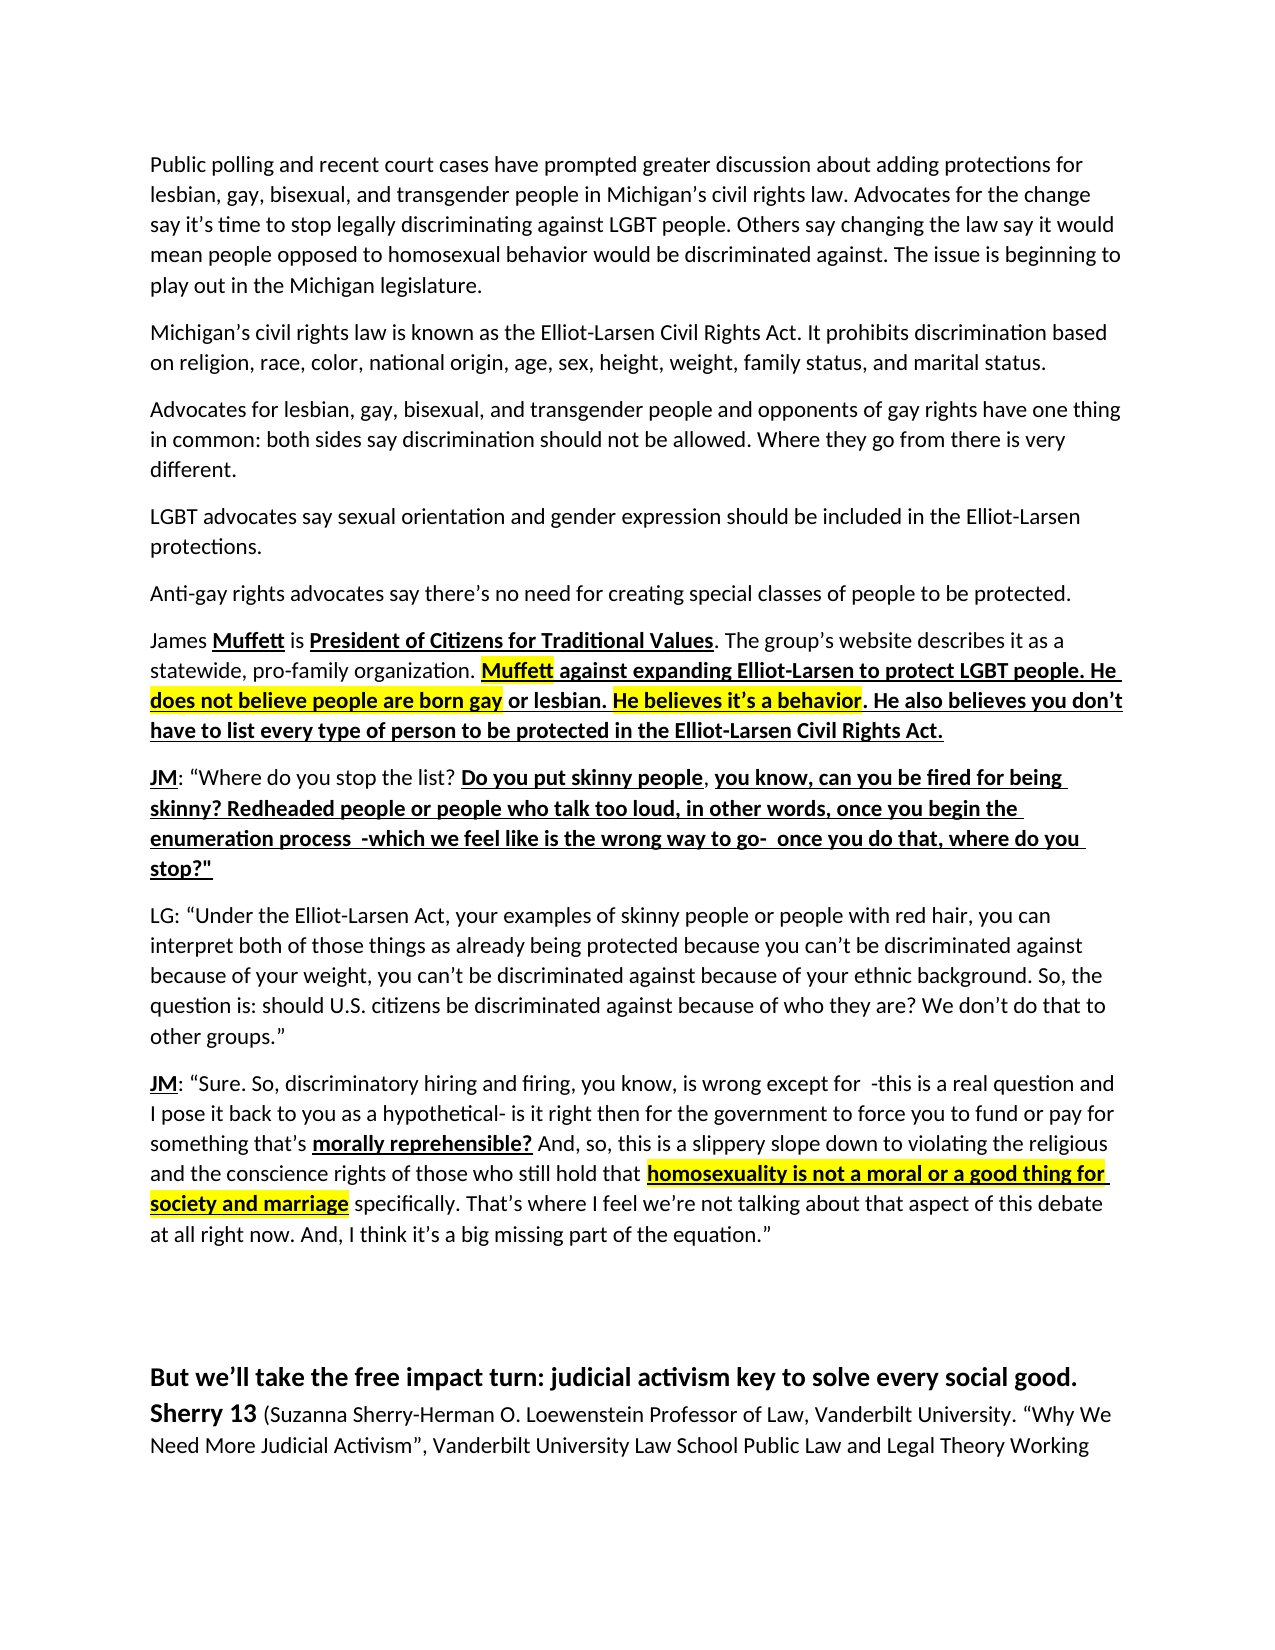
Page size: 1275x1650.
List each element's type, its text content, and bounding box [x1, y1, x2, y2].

text JM: “Sure. So, discriminatory hiring and firing, you know, is wrong except for -this is a real question and I pose it back to you as a hypothetical- is it right then for the government to force you to fund or pay for something that’s morally reprehensible? And, so, this is a slippery slope down to violating the religious and the conscience rights of those who still hold that homosexuality is not a moral or a good thing for society and marriage specifically. That’s where I feel we’re not talking about that aspect of this debate at all right now. And, I think it’s a big missing part of the equation.” [150, 1069, 1125, 1248]
text LGBT advocates say sexual orientation and gender expression should be included in the Elliot-Larsen protections. [150, 502, 1125, 560]
text JM: “Where do you stop the list? Do you put skinny people, you know, can you be fired for being skinny? Redheaded people or people who talk too loud, in other words, once you begin the enumeration process -which we feel like is the wrong way to go- once you do that, where do you stop?" [150, 763, 1125, 882]
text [150, 1396, 1125, 1459]
text Advocates for lesbian, gay, bisexual, and transgender people and opponents of gay rights have one thing in common: both sides say discrimination should not be allowed. Where they go from there is very different. [150, 395, 1125, 483]
text Anti-gay rights advocates say there’s no need for creating special classes of people to be protected. [150, 579, 1125, 607]
text Public polling and recent court cases have prompted greater discussion about adding protections for lesbian, gay, bisexual, and transgender people in Michigan’s civil rights law. Advocates for the change say it’s time to stop legally discriminating against LGBT people. Others say changing the law say it would mean people opposed to homosexual behavior would be discriminated against. The issue is beginning to play out in the Michigan legislature. [150, 150, 1125, 299]
text Michigan’s civil rights law is known as the Elliot-Larsen Civil Rights Act. It prohibits discrimination based on religion, race, color, national origin, age, sex, height, weight, family status, and marital status. [150, 318, 1125, 376]
text James Muffett is President of Citizens for Traditional Values. The group’s website describes it as a statewide, pro-family organization. Muffett against expanding Elliot-Larsen to protect LGBT people. He does not believe people are born gay or lesbian. He believes it’s a behavior. He also believes you don’t have to list every type of person to be protected in the Elliot-Larsen Civil Rights Act. [150, 626, 1125, 745]
text LG: “Under the Elliot-Larsen Act, your examples of skinny people or people with red hair, you can interpret both of those things as already being protected because you can’t be discriminated against because of your weight, you can’t be discriminated against because of your ethnic background. So, the question is: should U.S. citizens be discriminated against because of who they are? We don’t do that to other groups.” [150, 901, 1125, 1050]
subtitle But we’ll take the free impact turn: judicial activism key to solve every social good. [150, 1360, 1125, 1393]
